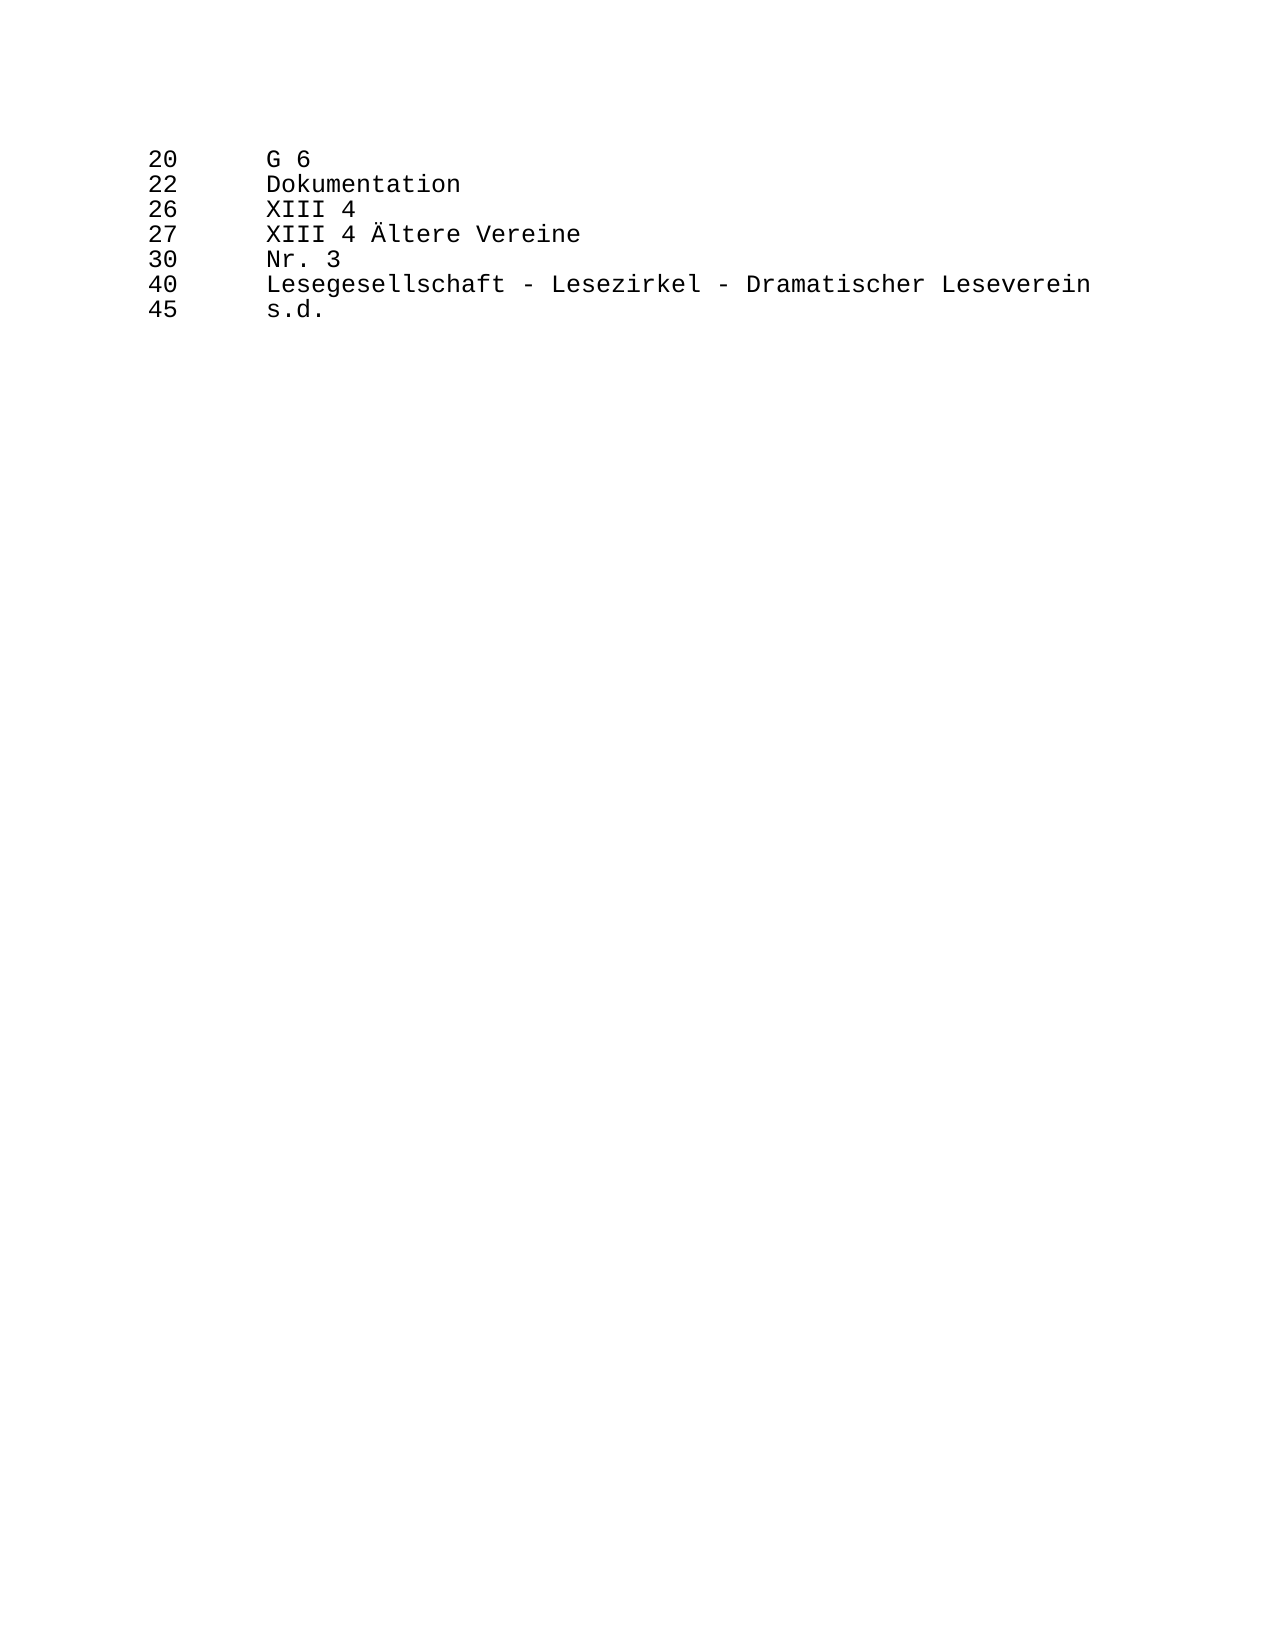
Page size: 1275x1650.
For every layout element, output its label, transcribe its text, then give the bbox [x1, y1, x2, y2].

text 30 Nr. 3 [148, 248, 1127, 273]
text 26 XIII 4 [148, 198, 1127, 223]
text 40 s[Lesegesellschaft]s - s[Lesezirkel]s - s[Dramatischer Leseverein]s [148, 273, 1127, 298]
text 45 s.d. [148, 298, 1127, 323]
text 22 Dokumentation [148, 173, 1127, 198]
text 27 XIII 4 Ältere Vereine [148, 223, 1127, 248]
text 20 G 6 [148, 148, 1127, 173]
